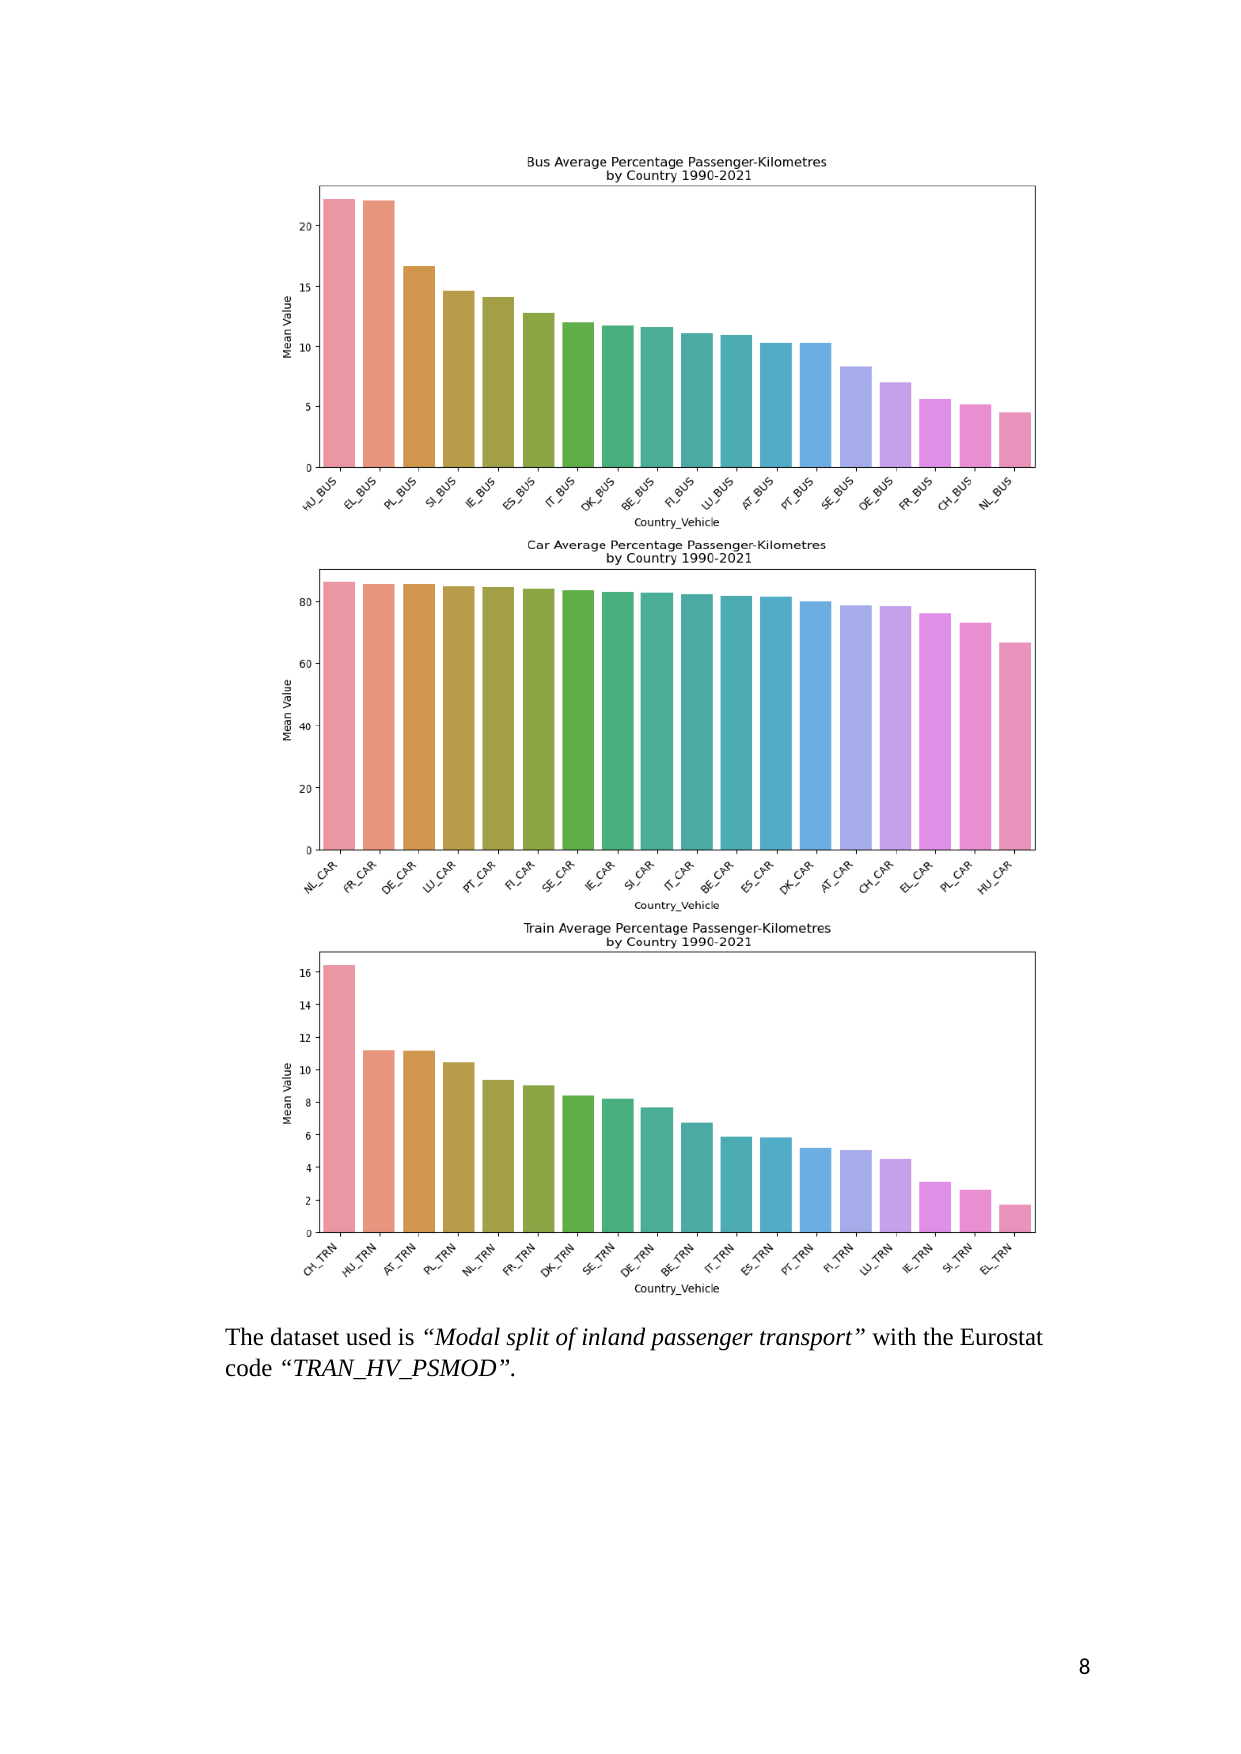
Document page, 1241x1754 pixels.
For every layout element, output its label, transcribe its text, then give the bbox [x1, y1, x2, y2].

text The dataset used is “Modal split of inland passenger transport” with the Eurostat code “TRAN_HV_PSMOD”. [225, 1322, 1090, 1382]
picture [271, 150, 1044, 1303]
